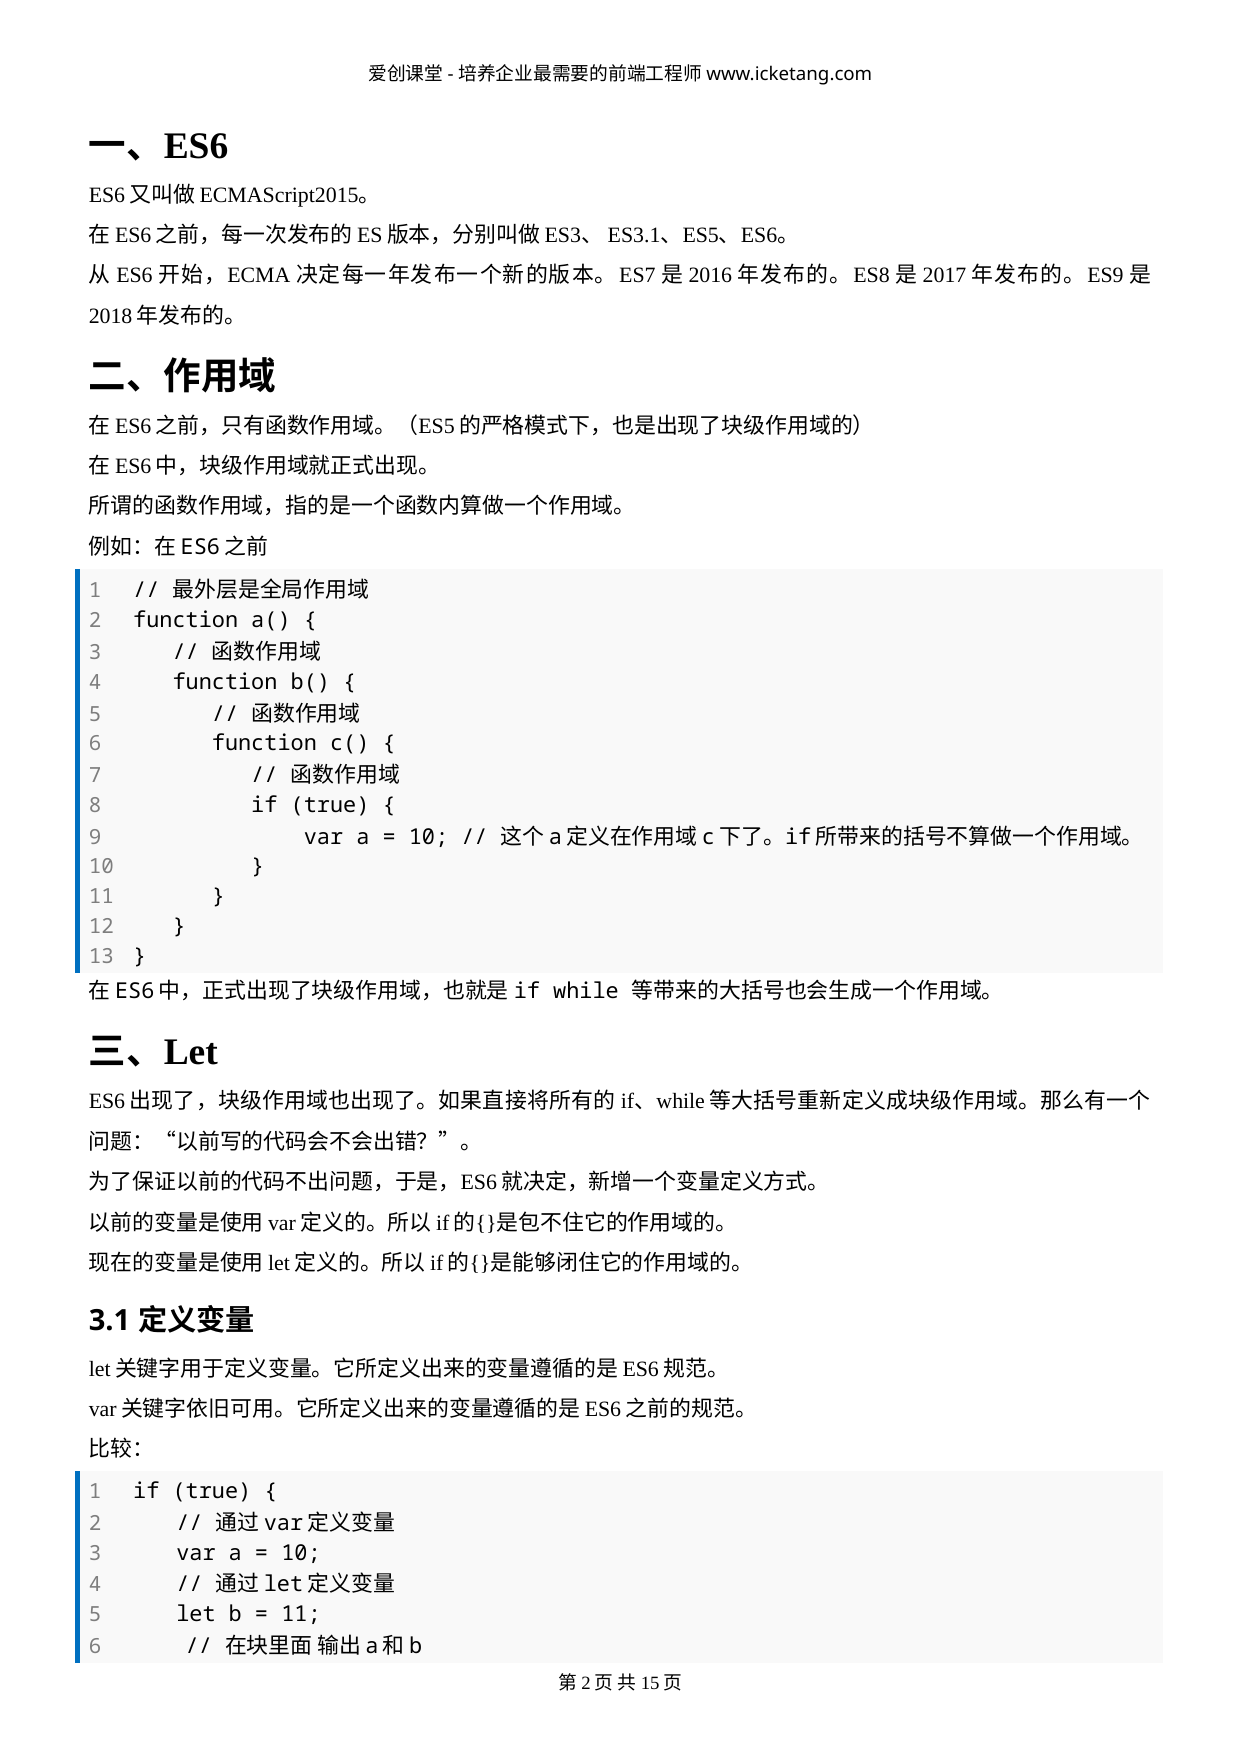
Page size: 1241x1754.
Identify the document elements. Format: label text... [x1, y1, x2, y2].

subtitle 3.1 定义变量 [88, 1285, 1152, 1350]
table_header // 最外层是全局作用域 function a() { // 函数作用域 function b() { // 函数作用域 function c() { // 函数作用域 if (true) { var a = 10; // 这个a定义在作用域c下了。if所带来的括号不算做一个作用域。 } } } } [80, 569, 1163, 973]
list 以前的变量是使用var定义的。所以if的{}是包不住它的作用域的。 [88, 1204, 1152, 1237]
subtitle Let [88, 1016, 1152, 1081]
list 在ES6之前，每一次发布的ES版本，分别叫做ES3、 ES3.1、ES5、ES6。 [88, 217, 1152, 249]
list 在ES6中，块级作用域就正式出现。 [88, 448, 1152, 480]
subtitle ES6 [88, 109, 1152, 174]
list 例如：在ES6之前 [88, 528, 1152, 561]
list 所谓的函数作用域，指的是一个函数内算做一个作用域。 [88, 488, 1152, 521]
list ES6出现了，块级作用域也出现了。如果直接将所有的if、while等大括号重新定义成块级作用域。那么有一个问题：“以前写的代码会不会出错？”。 [88, 1083, 1152, 1156]
list 从ES6开始，ECMA决定每一年发布一个新的版本。ES7是2016年发布的。ES8是2017年发布的。ES9是2018年发布的。 [88, 257, 1152, 330]
text var关键字依旧可用。它所定义出来的变量遵循的是ES6之前的规范。 [88, 1391, 1152, 1423]
list ES6又叫做ECMAScript2015。 [88, 176, 1152, 209]
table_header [80, 1471, 1163, 1663]
text 在ES6中，正式出现了块级作用域，也就是 if while 等带来的大括号也会生成一个作用域。 [88, 973, 1152, 1006]
subtitle 作用域 [88, 340, 1152, 405]
text let关键字用于定义变量。它所定义出来的变量遵循的是ES6规范。 [88, 1350, 1152, 1383]
list 为了保证以前的代码不出问题，于是，ES6就决定，新增一个变量定义方式。 [88, 1164, 1152, 1196]
list 在ES6之前，只有函数作用域。（ES5的严格模式下，也是出现了块级作用域的） [88, 407, 1152, 440]
list 现在的变量是使用let定义的。所以if的{}是能够闭住它的作用域的。 [88, 1245, 1152, 1277]
text 比较： [88, 1431, 1152, 1463]
